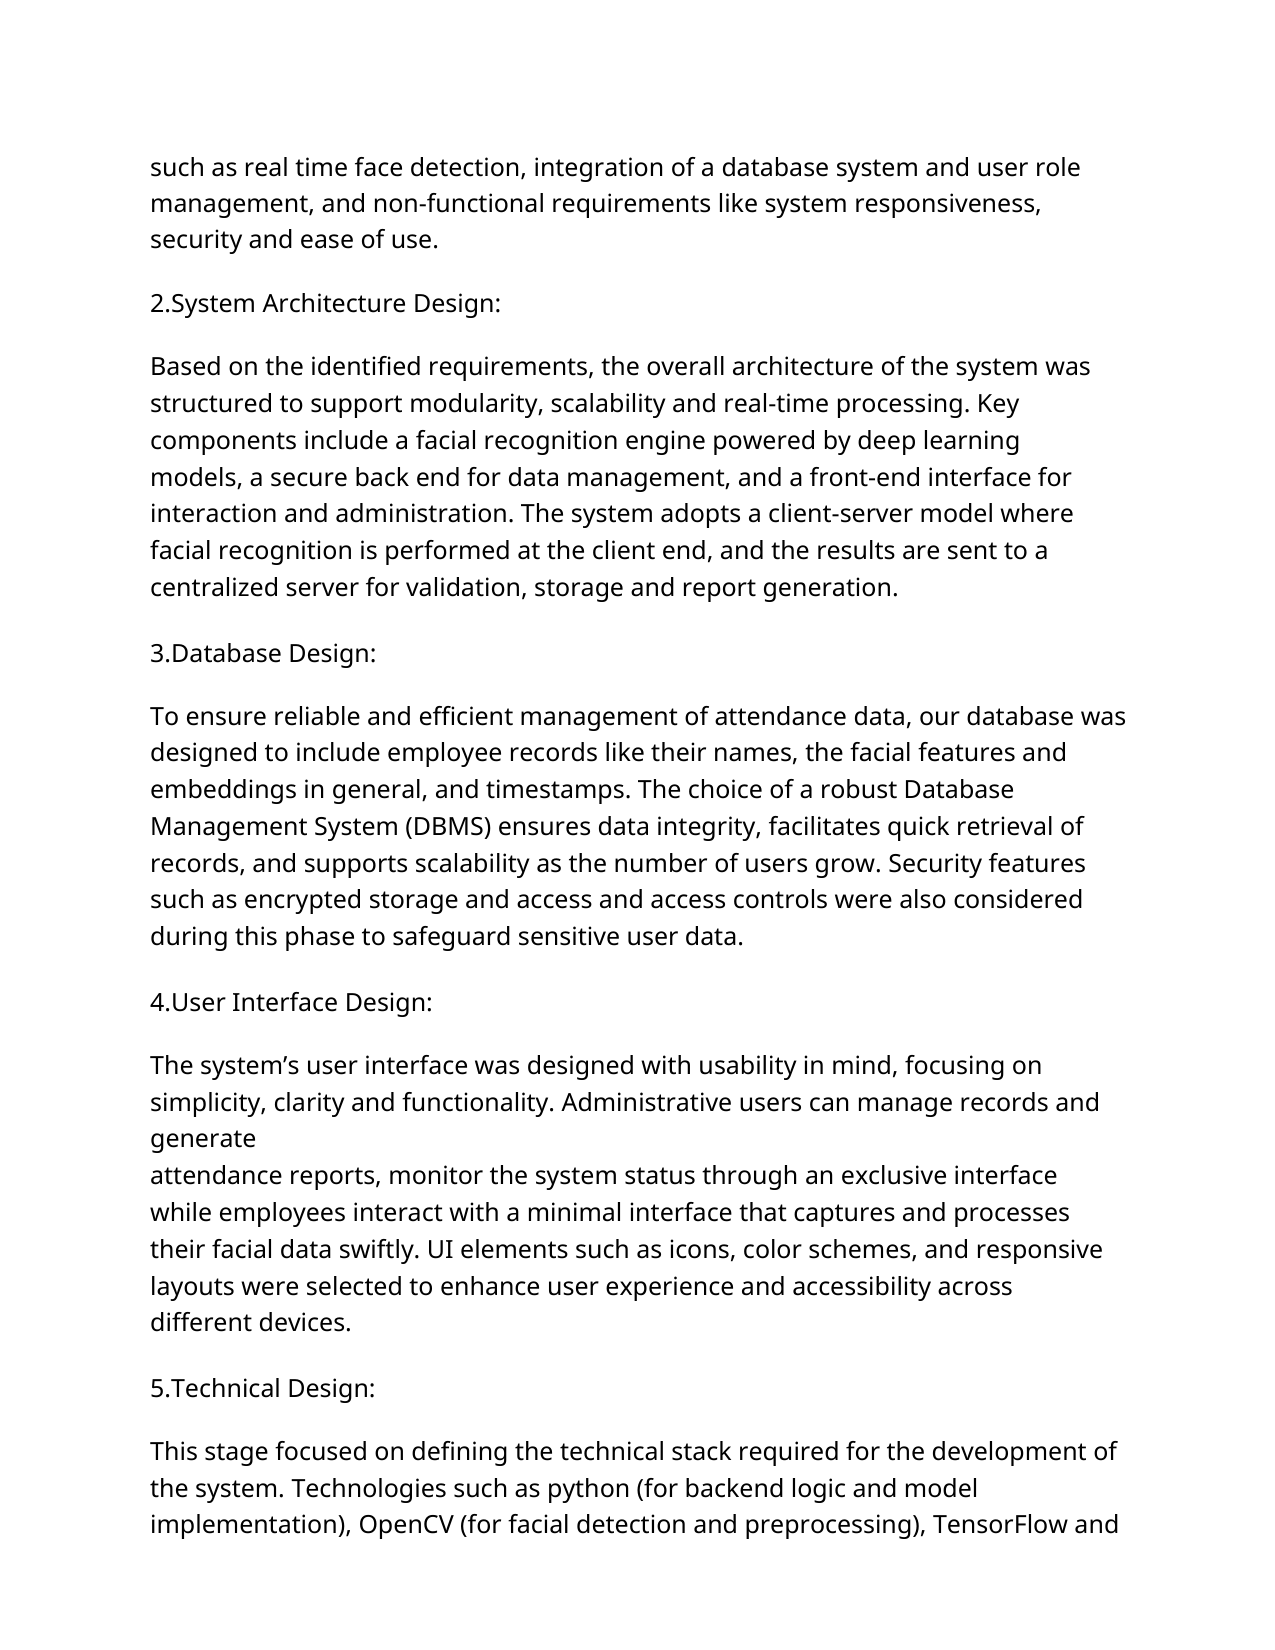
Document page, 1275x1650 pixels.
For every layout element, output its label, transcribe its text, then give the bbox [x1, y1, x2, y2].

text such as real time face detection, integration of a database system and user role management, and non-functional requirements like system responsiveness, security and ease of use. [150, 150, 1113, 256]
text Based on the identified requirements, the overall architecture of the system was structured to support modularity, scalability and real-time processing. Key components include a facial recognition engine powered by deep learning models, a secure back end for data management, and a front-end interface for interaction and administration. The system adopts a client-server model where facial recognition is performed at the client end, and the results are sent to a centralized server for validation, storage and report generation. [150, 349, 1113, 604]
text 5.Technical Design: [150, 1372, 1128, 1404]
text The system’s user interface was designed with usability in mind, focusing on simplicity, clarity and functionality. Administrative users can manage records and generate attendance reports, monitor the system status through an exclusive interface while employees interact with a minimal interface that captures and processes their facial data swiftly. UI elements such as icons, color schemes, and responsive layouts were selected to enhance user experience and accessibility across different devices. [150, 1048, 1113, 1339]
text To ensure reliable and efficient management of attendance data, our database was designed to include employee records like their names, the facial features and embeddings in general, and timestamps. The choice of a robust Database Management System (DBMS) ensures data integrity, facilitates quick retrieval of records, and supports scalability as the number of users grow. Security features such as encrypted storage and access and access controls were also considered during this phase to safeguard sensitive user data. [150, 698, 1128, 953]
text 3.Database Design: [150, 636, 1128, 668]
text 2.System Architecture Design: [150, 287, 1128, 319]
text 4.User Interface Design: [150, 986, 1128, 1018]
